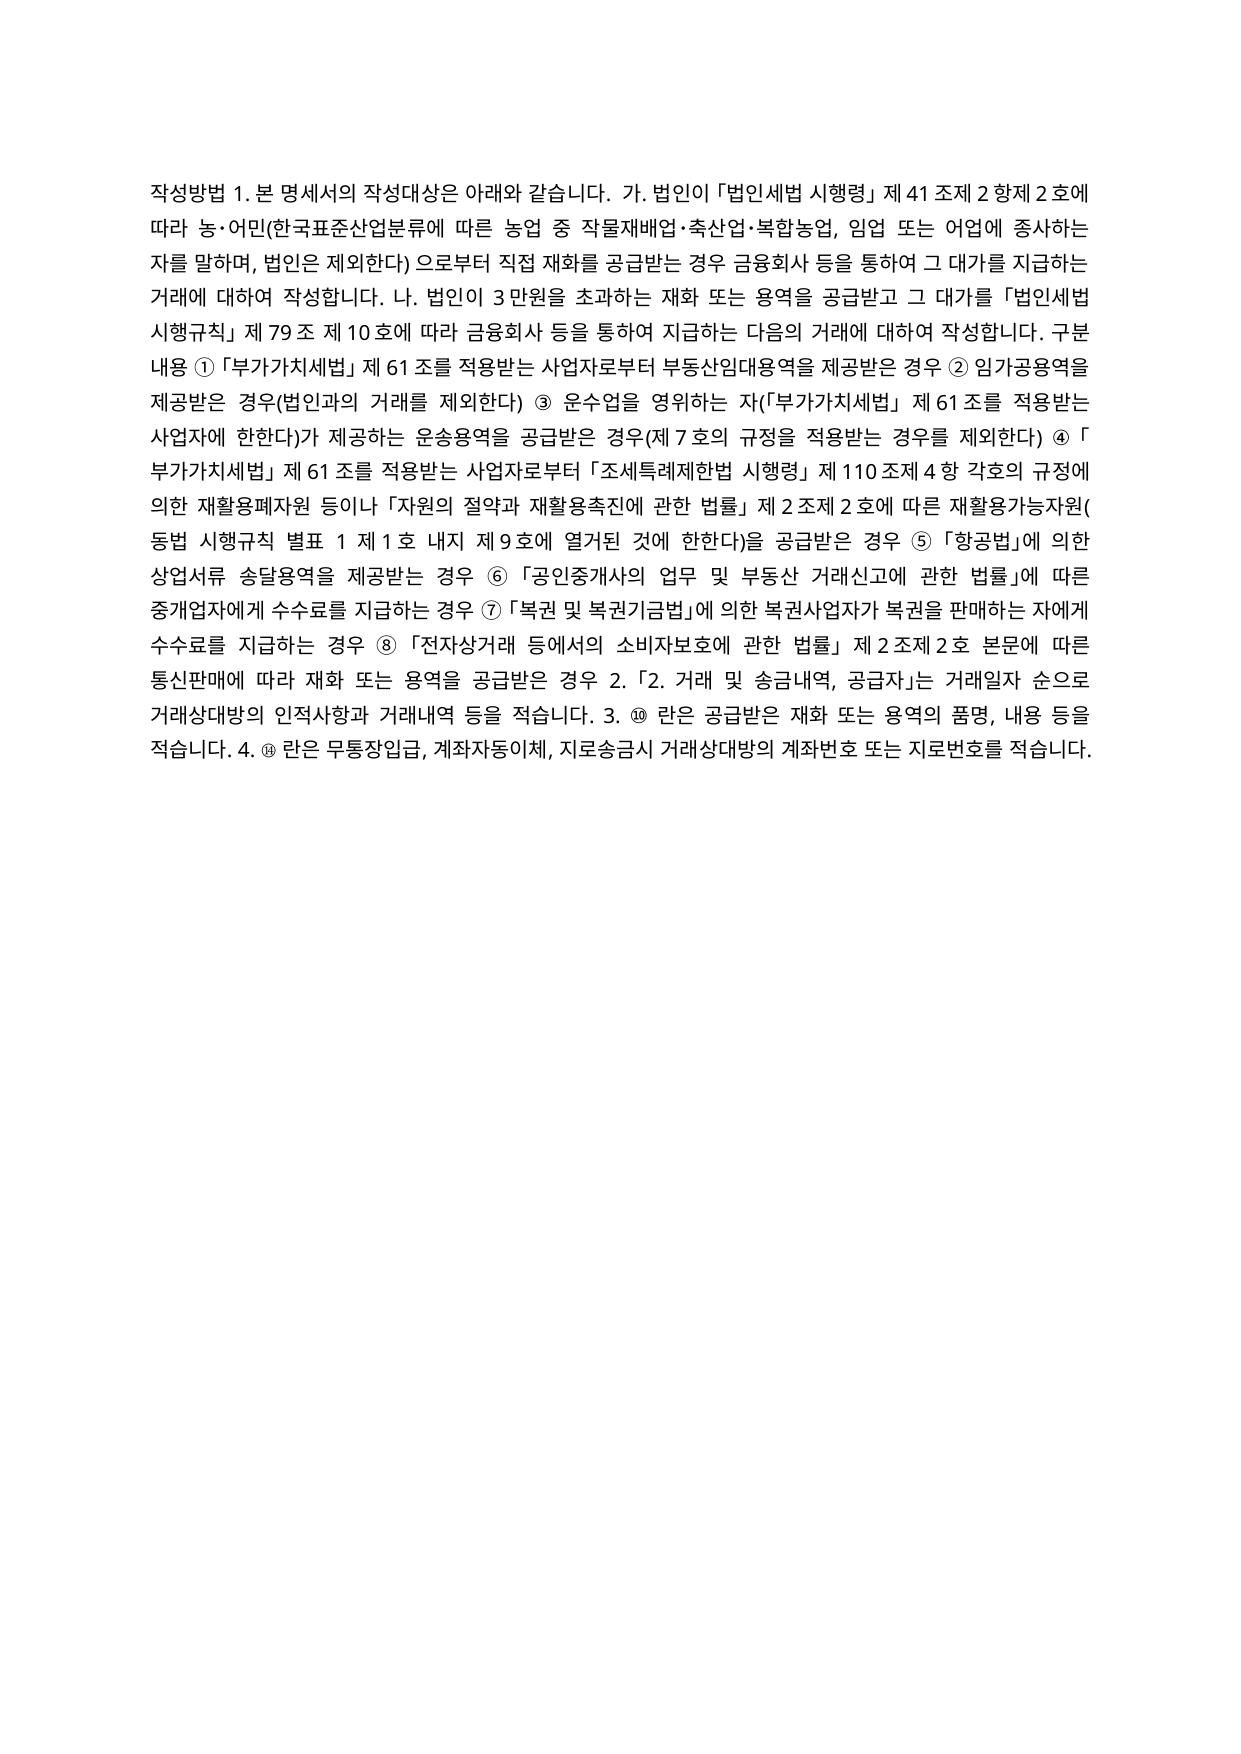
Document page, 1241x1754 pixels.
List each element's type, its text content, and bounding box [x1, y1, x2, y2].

text 작성방법 1. 본 명세서의 작성대상은 아래와 같습니다. 가. 법인이 ｢법인세법 시행령｣ 제41조제2항제2호에 따라 농･어민(한국표준산업분류에 따른 농업 중 작물재배업･축산업･복합농업, 임업 또는 어업에 종사하는 자를 말하며, 법인은 제외한다) 으로부터 직접 재화를 공급받는 경우 금융회사 등을 통하여 그 대가를 지급하는 거래에 대하여 작성합니다. 나. 법인이 3만원을 초과하는 재화 또는 용역을 공급받고 그 대가를 ｢법인세법 시행규칙｣ 제79조 제10호에 따라 금융회사 등을 통하여 지급하는 다음의 거래에 대하여 작성합니다. 구분 내용 ① ｢부가가치세법｣ 제61조를 적용받는 사업자로부터 부동산임대용역을 제공받은 경우 ② 임가공용역을 제공받은 경우(법인과의 거래를 제외한다) ③ 운수업을 영위하는 자(｢부가가치세법｣ 제61조를 적용받는 사업자에 한한다)가 제공하는 운송용역을 공급받은 경우(제7호의 규정을 적용받는 경우를 제외한다) ④ ｢부가가치세법｣ 제61조를 적용받는 사업자로부터 ｢조세특례제한법 시행령｣ 제110조제4항 각호의 규정에 의한 재활용폐자원 등이나 ｢자원의 절약과 재활용촉진에 관한 법률｣ 제2조제2호에 따른 재활용가능자원(동법 시행규칙 별표 1 제1호 내지 제9호에 열거된 것에 한한다)을 공급받은 경우 ⑤ ｢항공법｣에 의한 상업서류 송달용역을 제공받는 경우 ⑥ ｢공인중개사의 업무 및 부동산 거래신고에 관한 법률｣에 따른 중개업자에게 수수료를 지급하는 경우 ⑦ ｢복권 및 복권기금법｣에 의한 복권사업자가 복권을 판매하는 자에게 수수료를 지급하는 경우 ⑧ ｢전자상거래 등에서의 소비자보호에 관한 법률｣ 제2조제2호 본문에 따른 통신판매에 따라 재화 또는 용역을 공급받은 경우 2. ｢2. 거래 및 송금내역, 공급자｣는 거래일자 순으로 거래상대방의 인적사항과 거래내역 등을 적습니다. 3. ⑩ 란은 공급받은 재화 또는 용역의 품명, 내용 등을 적습니다. 4. ⑭ 란은 무통장입급, 계좌자동이체, 지로송금시 거래상대방의 계좌번호 또는 지로번호를 적습니다. [150, 177, 1090, 764]
